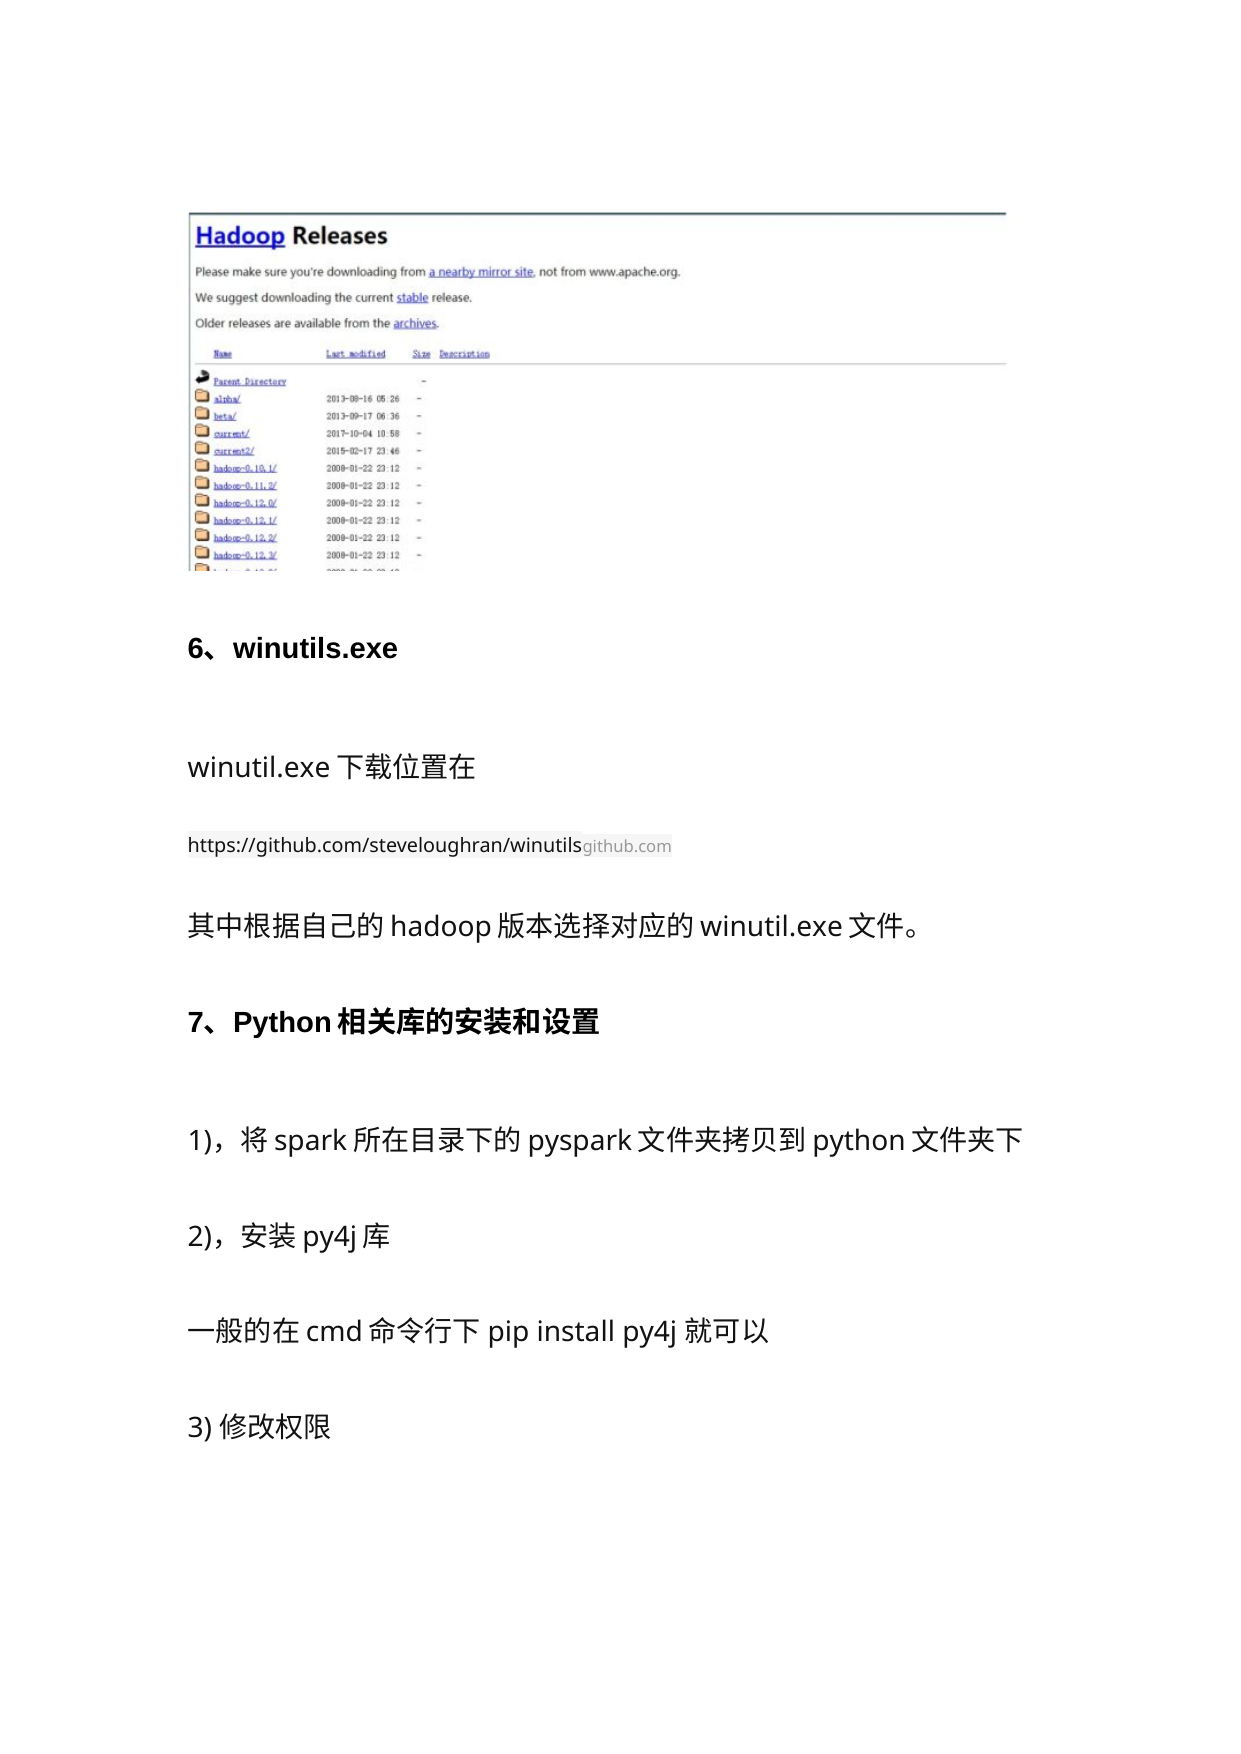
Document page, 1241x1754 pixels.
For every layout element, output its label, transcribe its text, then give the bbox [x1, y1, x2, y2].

text https://github.com/steveloughran/winutils​github.com [187, 828, 1053, 861]
subtitle 7、Python相关库的安装和设置 [187, 987, 1053, 1052]
text 3) 修改权限 [187, 1393, 1053, 1458]
subtitle 6、winutils.exe [187, 614, 1053, 679]
text 1)，将spark所在目录下的pyspark文件夹拷贝到python文件夹下 [187, 1106, 1053, 1171]
text winutil.exe下载位置在 [187, 732, 1053, 797]
picture [187, 212, 1015, 571]
text 其中根据自己的hadoop版本选择对应的winutil.exe文件。 [187, 891, 1053, 956]
text 一般的在cmd命令行下 pip install py4j 就可以 [187, 1297, 1053, 1362]
text 2)，安装py4j库 [187, 1201, 1053, 1266]
